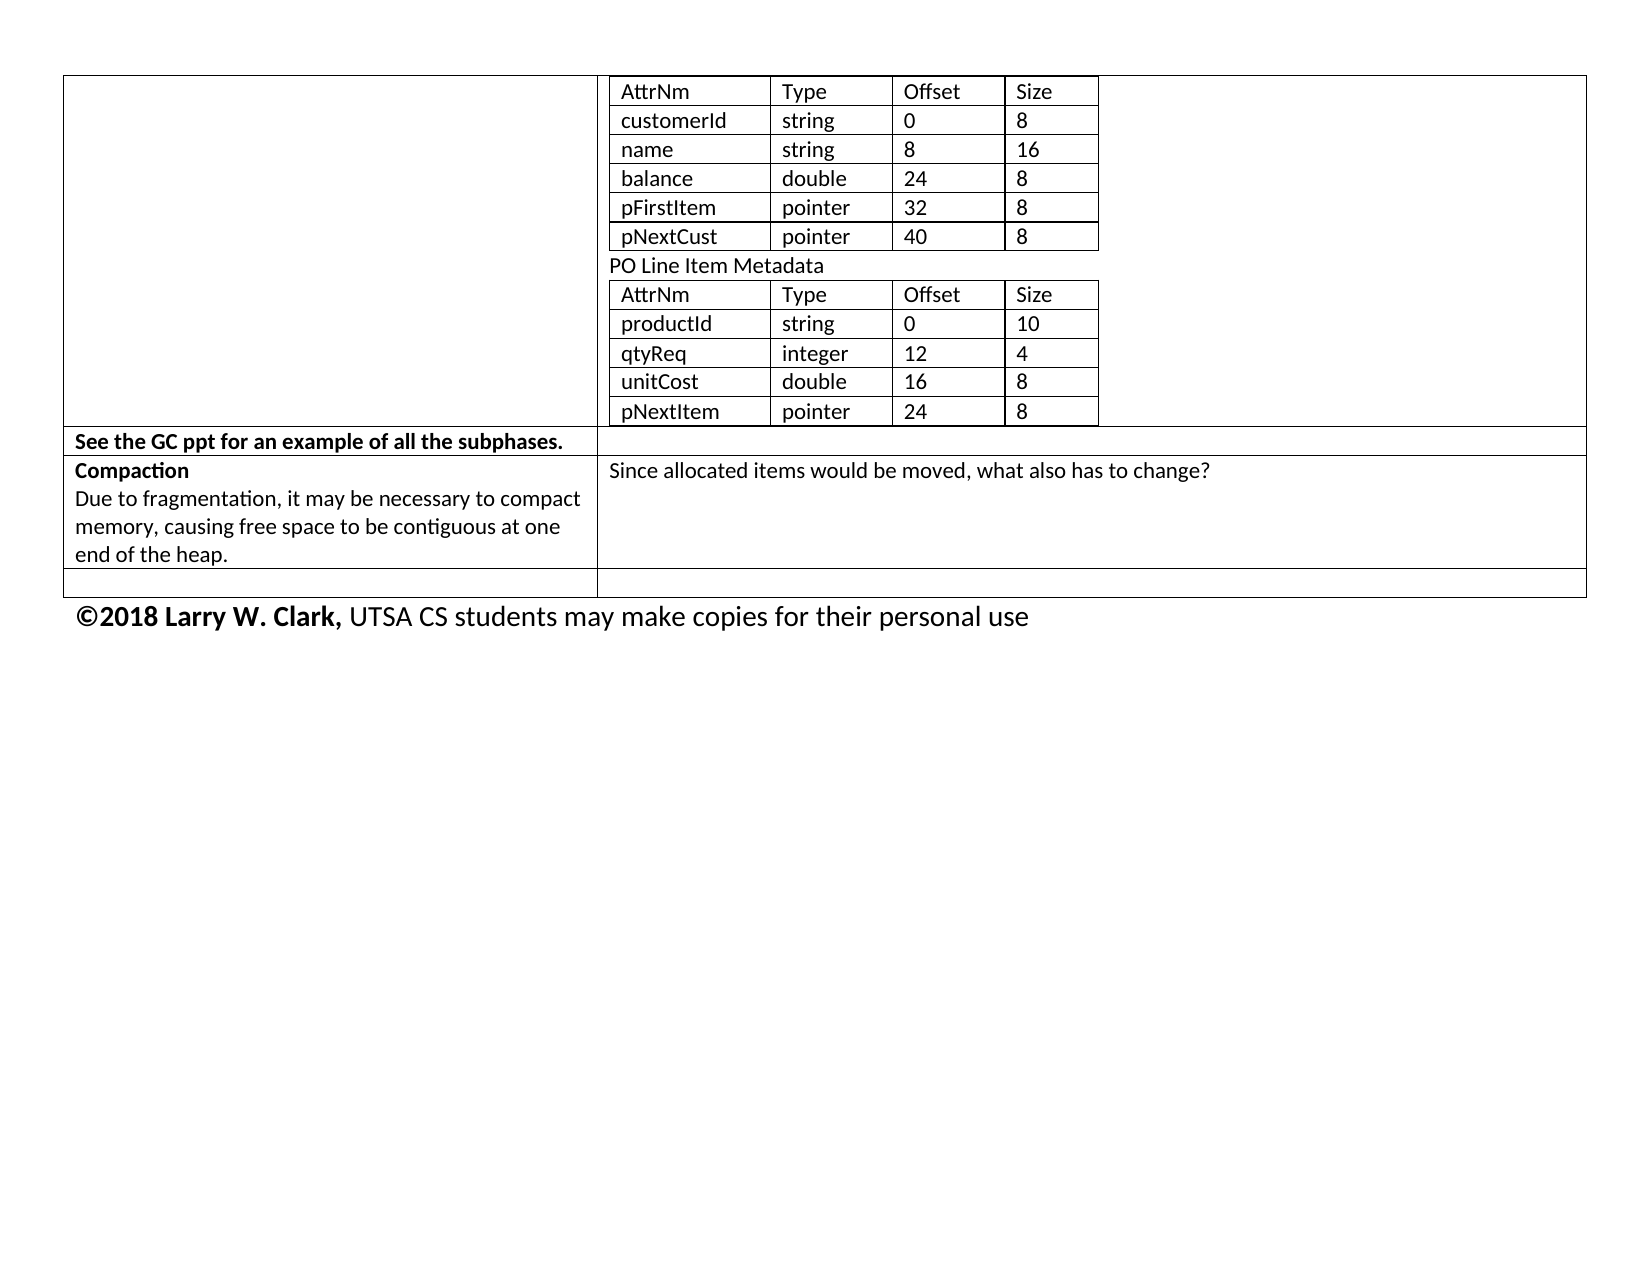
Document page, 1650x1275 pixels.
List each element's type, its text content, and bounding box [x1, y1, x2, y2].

table_cell Since allocated items would be moved, what also has to change? [598, 456, 1586, 568]
table_cell [64, 569, 597, 597]
table_cell [598, 427, 1586, 455]
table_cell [598, 76, 1586, 426]
text ©2018 Larry W. Clark, UTSA CS students may make copies for their personal use [75, 598, 1575, 634]
table_cell Compaction Due to fragmentation, it may be necessary to compact memory, causing free space to be contiguous at one end of the heap. [64, 456, 597, 568]
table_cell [64, 76, 597, 426]
table_cell See the GC ppt for an example of all the subphases. [64, 427, 597, 455]
table_cell [598, 569, 1586, 597]
